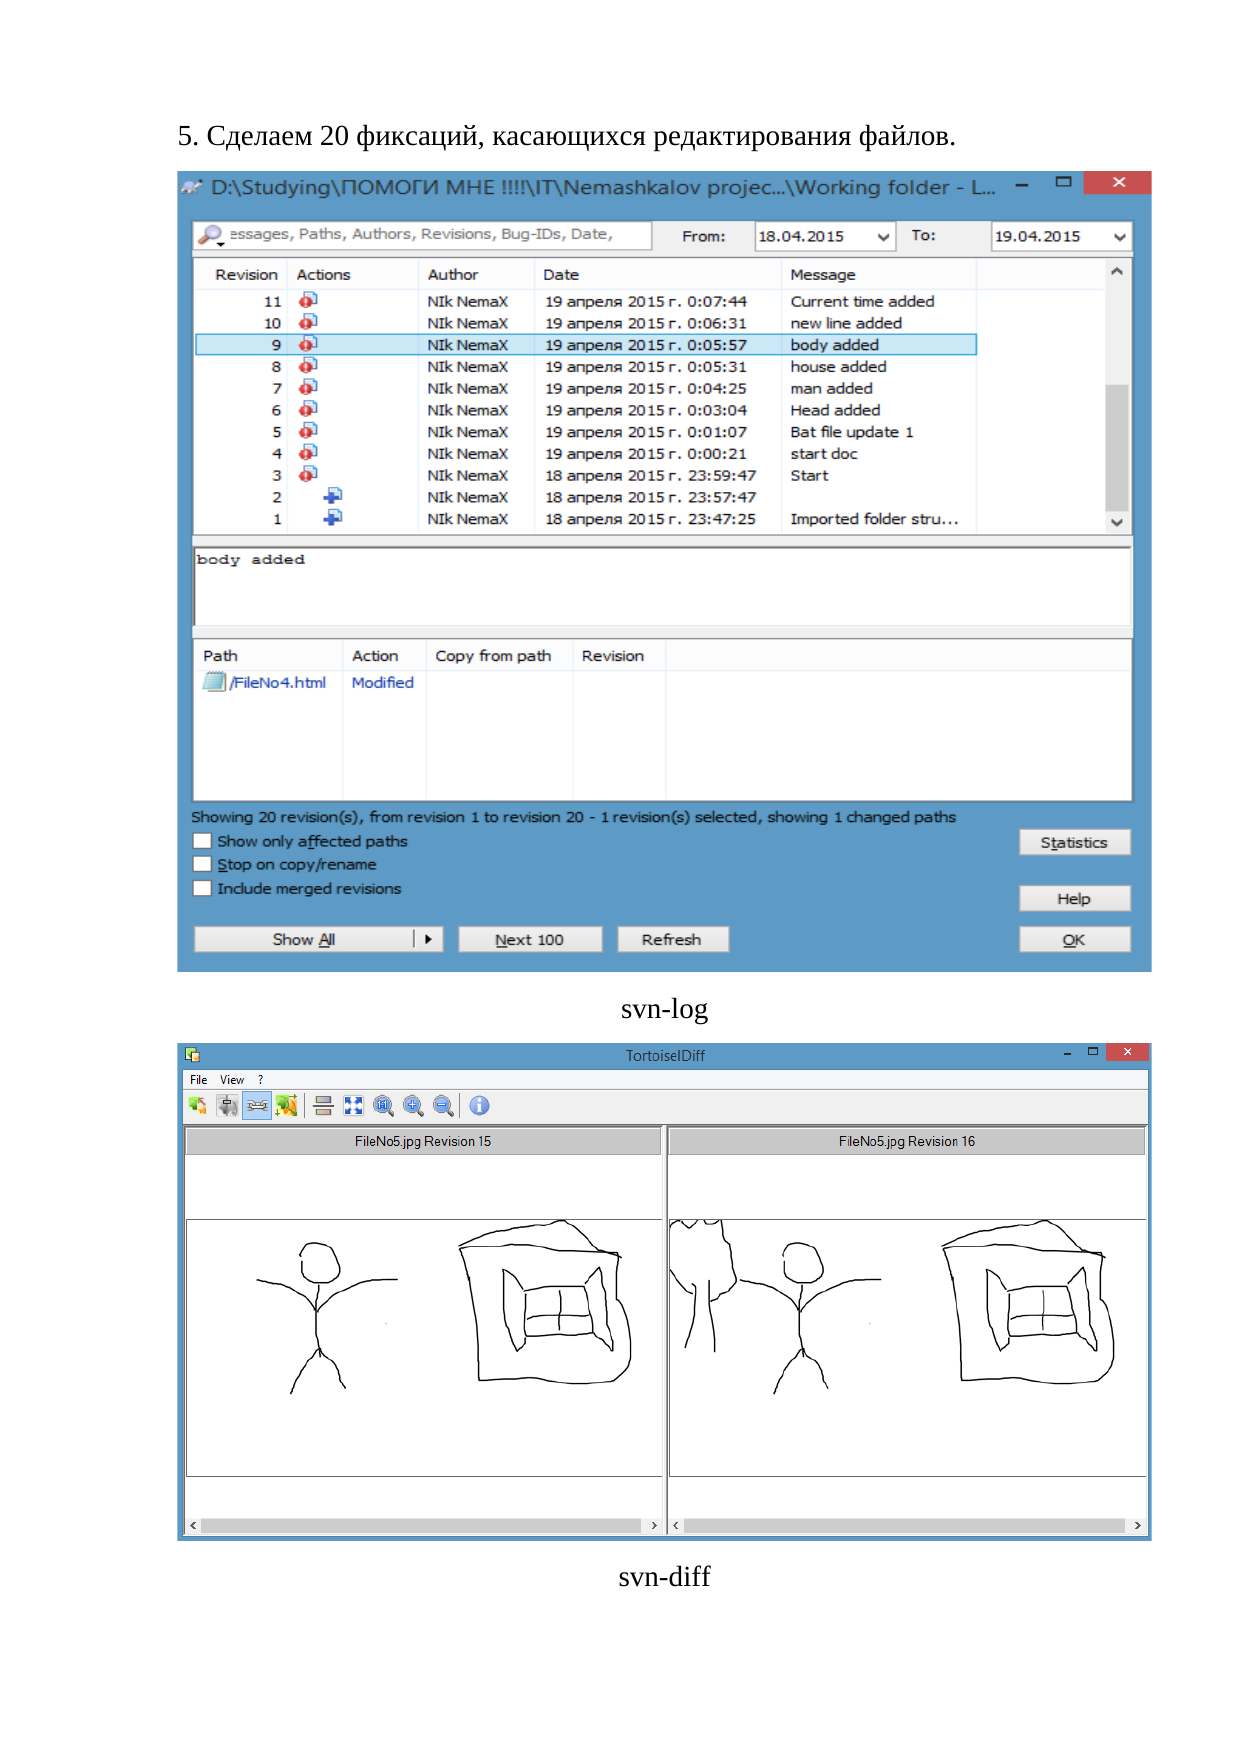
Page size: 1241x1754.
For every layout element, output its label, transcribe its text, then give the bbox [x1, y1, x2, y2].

text 5. Сделаем 20 фиксаций, касающихся редактирования файлов. [177, 118, 1152, 152]
picture [177, 1043, 1152, 1541]
text svn-diff [177, 1559, 1152, 1593]
picture [177, 171, 1152, 972]
text svn-log [177, 991, 1152, 1024]
